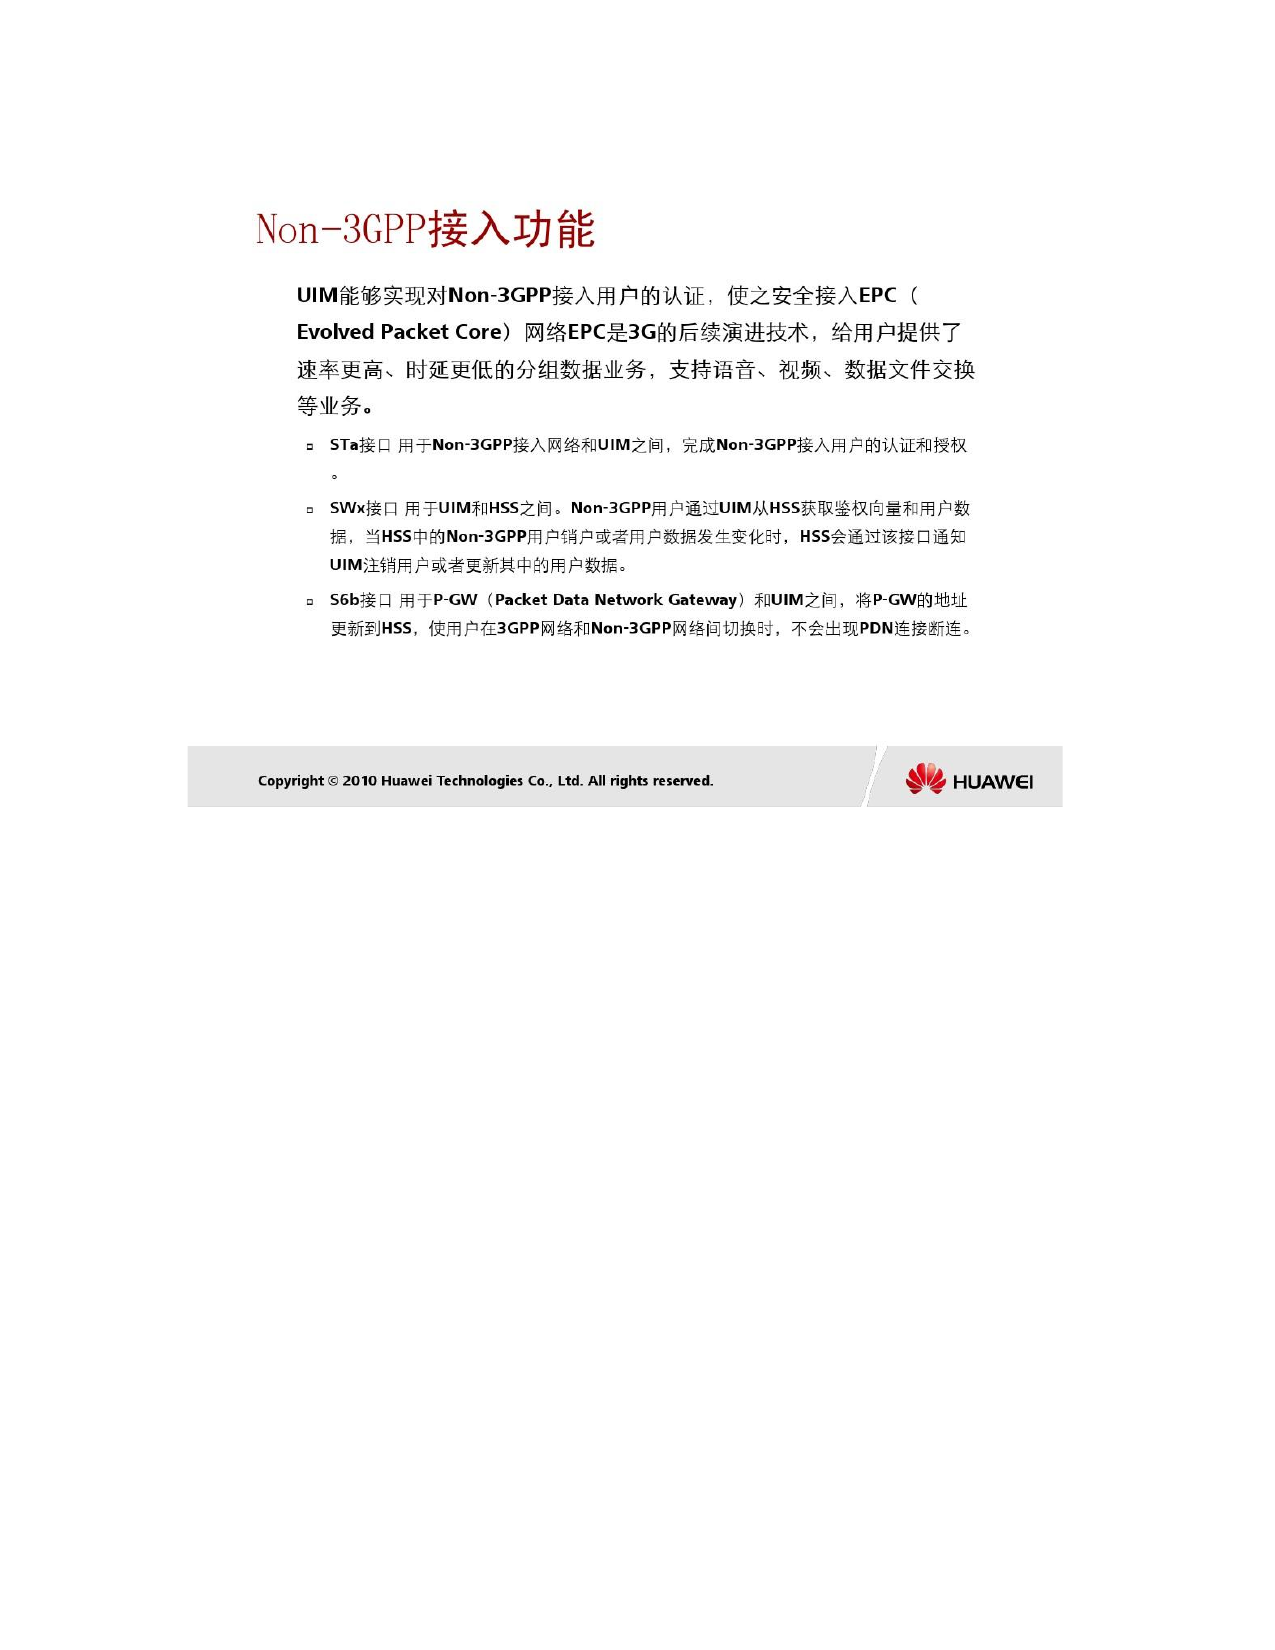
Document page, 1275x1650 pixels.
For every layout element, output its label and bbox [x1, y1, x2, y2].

picture [187, 150, 1063, 807]
